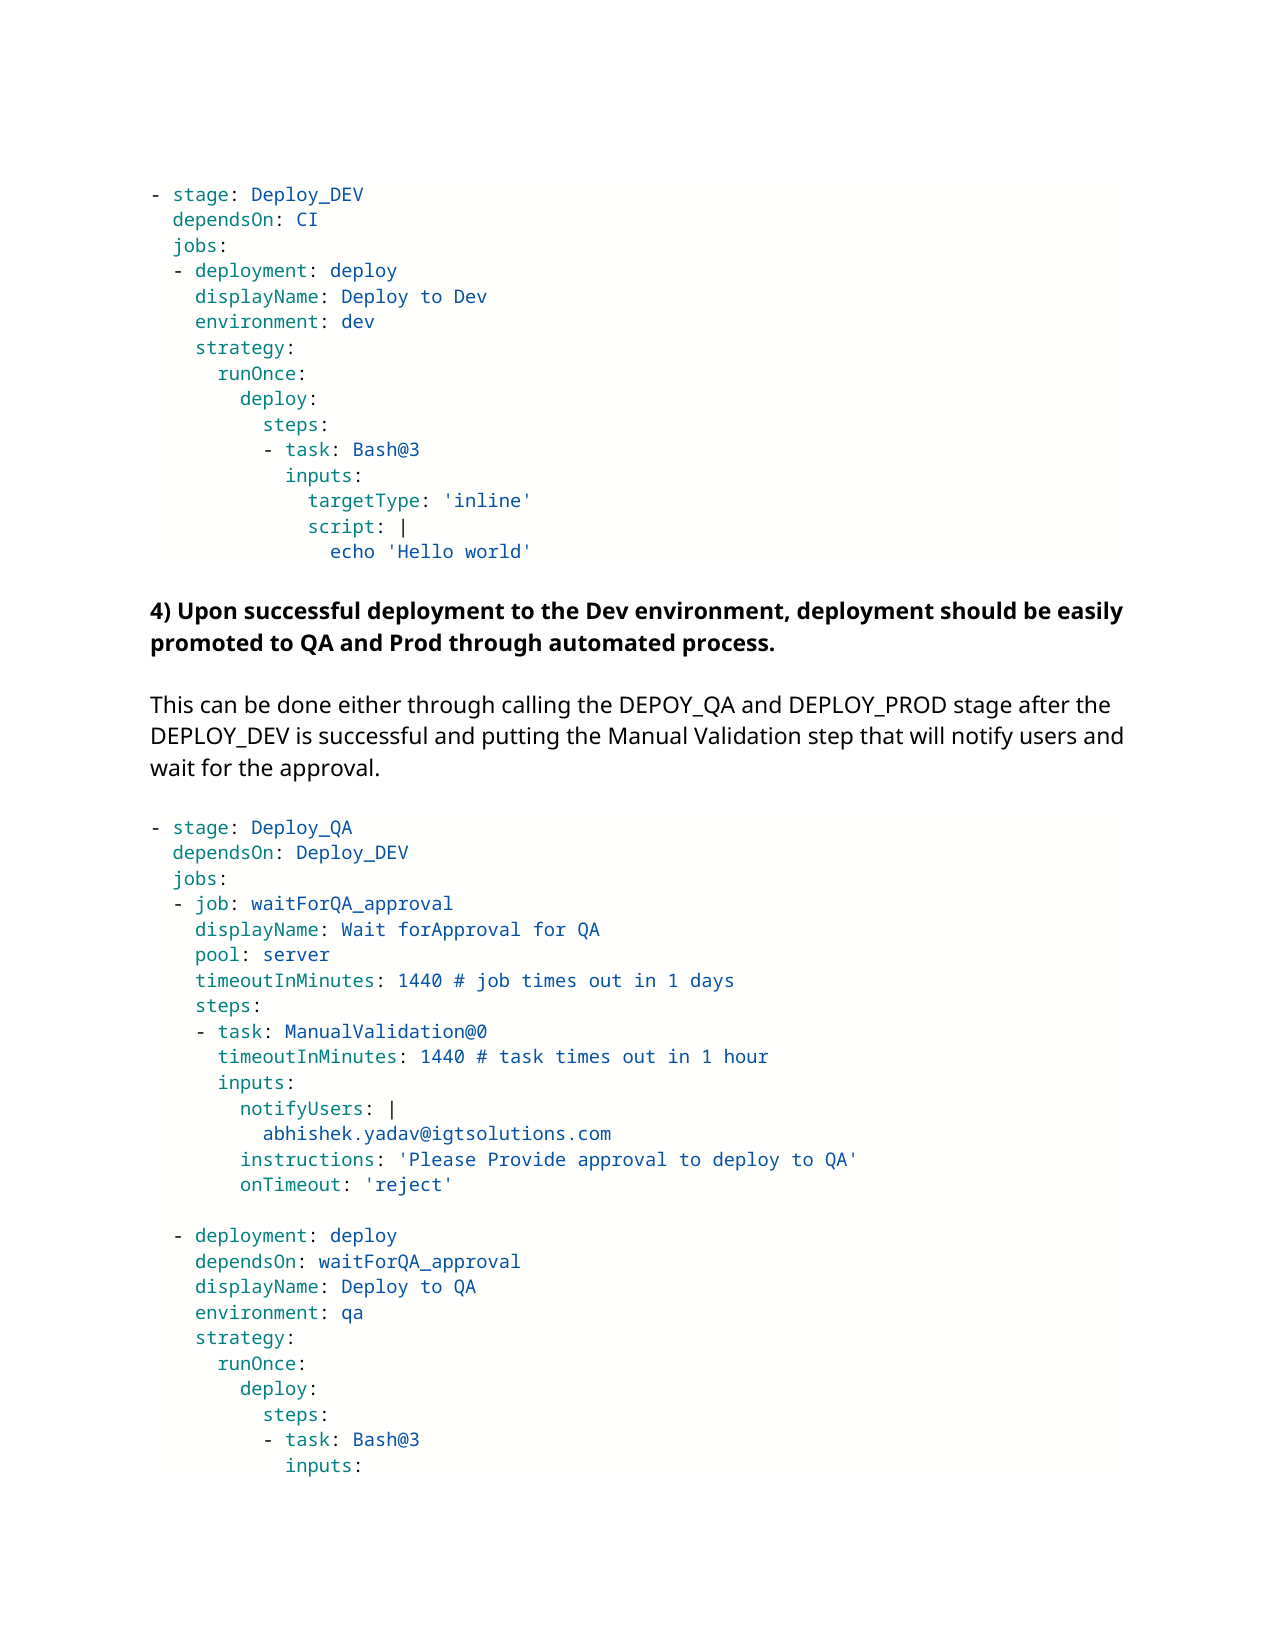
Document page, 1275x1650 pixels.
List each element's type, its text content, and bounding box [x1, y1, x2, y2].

text runOnce: [150, 360, 1125, 385]
text - stage: Deploy_QA [150, 814, 1125, 839]
text deploy: [150, 1376, 1125, 1401]
text instructions: 'Please Provide approval to deploy to QA' [150, 1146, 1125, 1171]
text abhishek.yadav@igtsolutions.com [150, 1120, 1125, 1146]
text inputs: [150, 462, 1125, 487]
text timeoutInMinutes: 1440 # task times out in 1 hour [150, 1044, 1125, 1069]
text jobs: [150, 232, 1125, 258]
text - deployment: deploy [150, 258, 1125, 283]
text - deployment: deploy [150, 1222, 1125, 1248]
text notifyUsers: | [150, 1095, 1125, 1120]
text - job: waitForQA_approval [150, 891, 1125, 916]
text strategy: [150, 334, 1125, 360]
text runOnce: [150, 1350, 1125, 1376]
text inputs: [150, 1069, 1125, 1095]
text steps: [150, 411, 1125, 436]
text - stage: Deploy_DEV [150, 181, 1125, 207]
text displayName: Deploy to Dev [150, 283, 1125, 309]
text dependsOn: waitForQA_approval [150, 1248, 1125, 1273]
text environment: dev [150, 309, 1125, 334]
text - task: Bash@3 [150, 1427, 1125, 1452]
text steps: [150, 993, 1125, 1018]
text pool: server [150, 942, 1125, 967]
text displayName: Deploy to QA [150, 1273, 1125, 1299]
text 4) Upon successful deployment to the Dev environment, deployment should be easily promoted to QA and Prod through automated process. [150, 595, 1125, 658]
text timeoutInMinutes: 1440 # job times out in 1 days [150, 967, 1125, 993]
text script: | [150, 513, 1125, 538]
text echo 'Hello world' [150, 538, 1125, 564]
text inputs: [150, 1452, 1125, 1478]
text dependsOn: CI [150, 207, 1125, 232]
text environment: qa [150, 1299, 1125, 1324]
text targetType: 'inline' [150, 487, 1125, 513]
text This can be done either through calling the DEPOY_QA and DEPLOY_PROD stage after the DEPLOY_DEV is successful and putting the Manual Validation step that will notify users and wait for the approval. [150, 689, 1125, 783]
text - task: Bash@3 [150, 436, 1125, 462]
text steps: [150, 1401, 1125, 1427]
text dependsOn: Deploy_DEV [150, 839, 1125, 865]
text displayName: Wait forApproval for QA [150, 916, 1125, 942]
text - task: ManualValidation@0 [150, 1018, 1125, 1044]
text strategy: [150, 1324, 1125, 1350]
text onTimeout: 'reject' [150, 1171, 1125, 1197]
text jobs: [150, 865, 1125, 891]
text deploy: [150, 385, 1125, 411]
